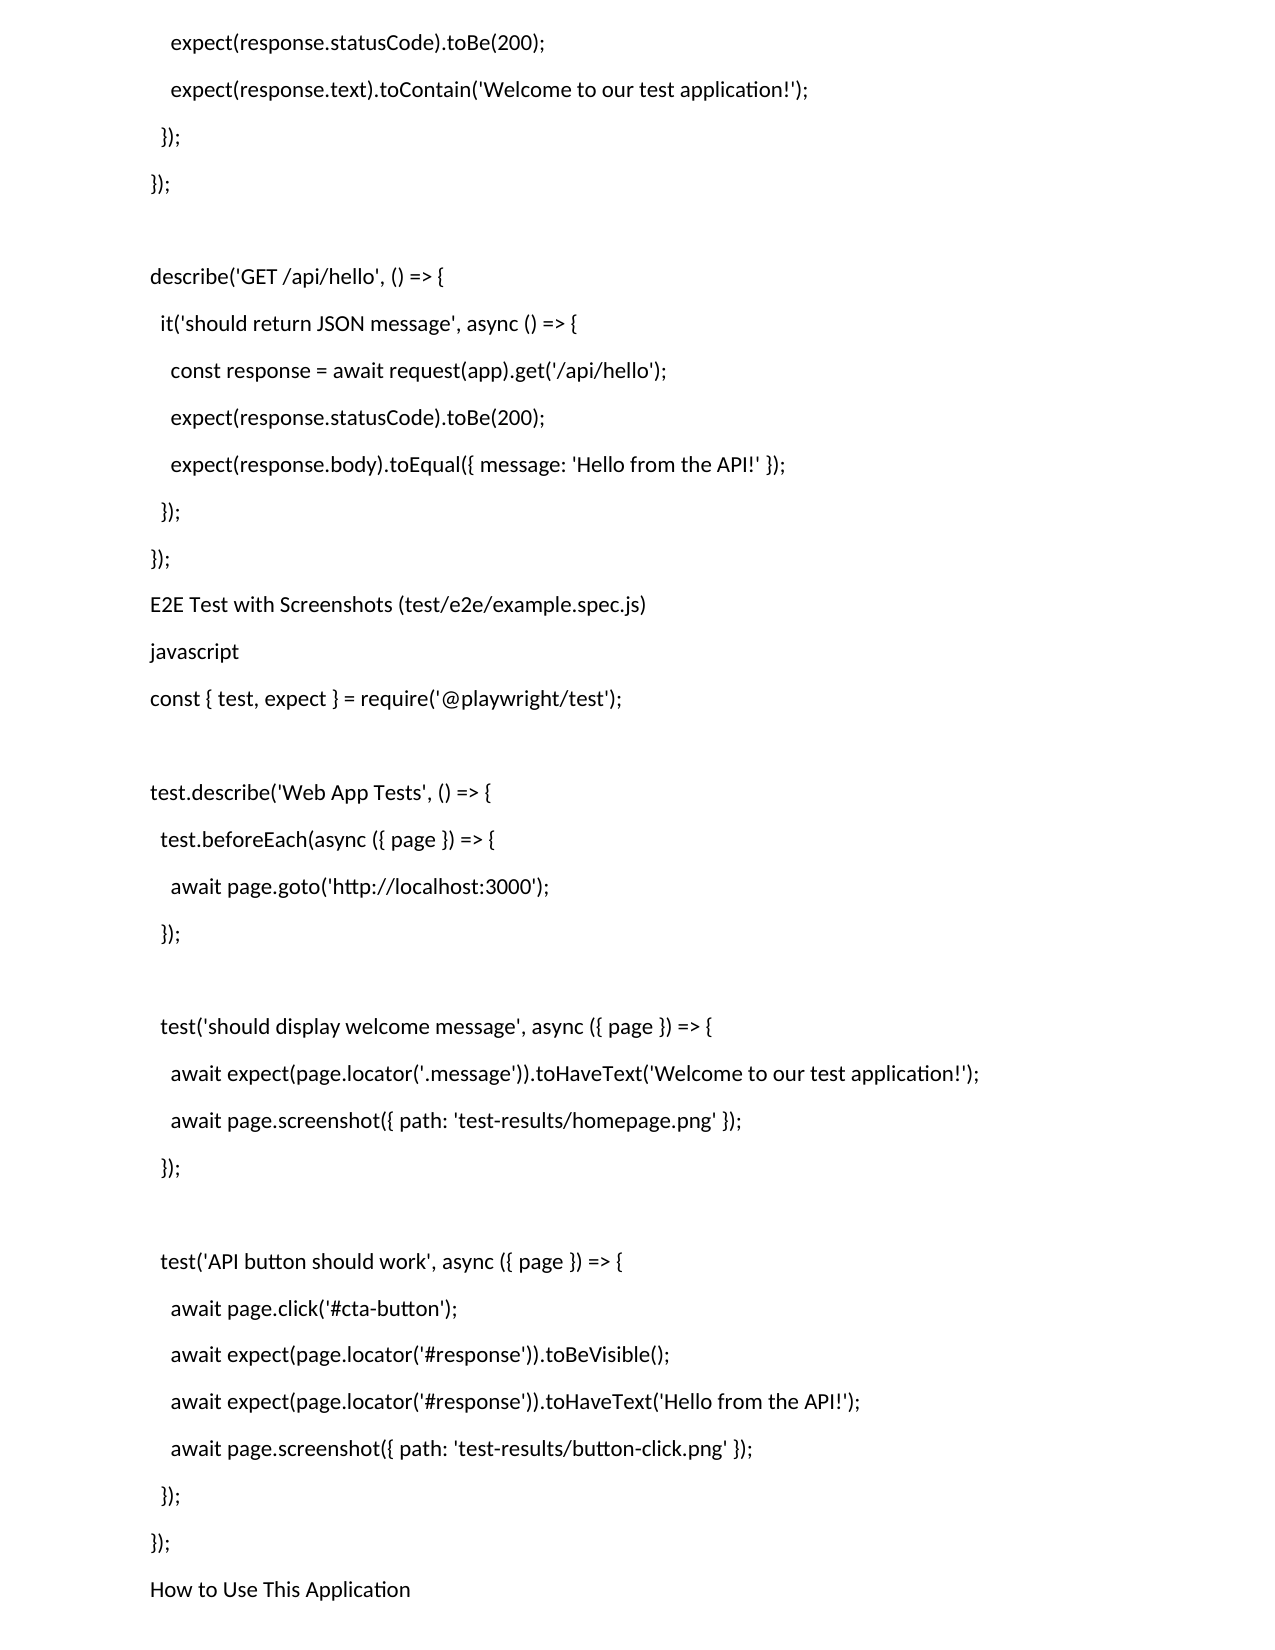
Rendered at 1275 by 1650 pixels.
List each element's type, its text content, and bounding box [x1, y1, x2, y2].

text it('should return JSON message', async () => { [150, 309, 1134, 337]
text }); [150, 169, 1134, 197]
text }); [150, 497, 1134, 525]
text await expect(page.locator('#response')).toHaveText('Hello from the API!'); [150, 1387, 1134, 1416]
text test('should display welcome message', async ({ page }) => { [150, 1012, 1134, 1041]
text E2E Test with Screenshots (test/e2e/example.spec.js) [150, 591, 1134, 619]
text expect(response.text).toContain('Welcome to our test application!'); [150, 75, 1134, 103]
text }); [150, 1153, 1134, 1181]
text await page.goto('http://localhost:3000'); [150, 872, 1134, 900]
text await page.screenshot({ path: 'test-results/homepage.png' }); [150, 1106, 1134, 1134]
text }); [150, 122, 1134, 150]
text await expect(page.locator('.message')).toHaveText('Welcome to our test application!'); [150, 1059, 1134, 1087]
text test.beforeEach(async ({ page }) => { [150, 825, 1134, 853]
text describe('GET /api/hello', () => { [150, 262, 1134, 291]
text }); [150, 919, 1134, 947]
text await expect(page.locator('#response')).toBeVisible(); [150, 1341, 1134, 1369]
text expect(response.body).toEqual({ message: 'Hello from the API!' }); [150, 450, 1134, 478]
text javascript [150, 637, 1134, 666]
text expect(response.statusCode).toBe(200); [150, 403, 1134, 431]
text const { test, expect } = require('@playwright/test'); [150, 684, 1134, 712]
text How to Use This Application [150, 1575, 1134, 1603]
text }); [150, 1528, 1134, 1556]
text test.describe('Web App Tests', () => { [150, 778, 1134, 806]
text test('API button should work', async ({ page }) => { [150, 1247, 1134, 1275]
text await page.click('#cta-button'); [150, 1294, 1134, 1322]
text }); [150, 544, 1134, 572]
text const response = await request(app).get('/api/hello'); [150, 356, 1134, 384]
text await page.screenshot({ path: 'test-results/button-click.png' }); [150, 1434, 1134, 1462]
text expect(response.statusCode).toBe(200); [150, 28, 1134, 56]
text }); [150, 1481, 1134, 1509]
